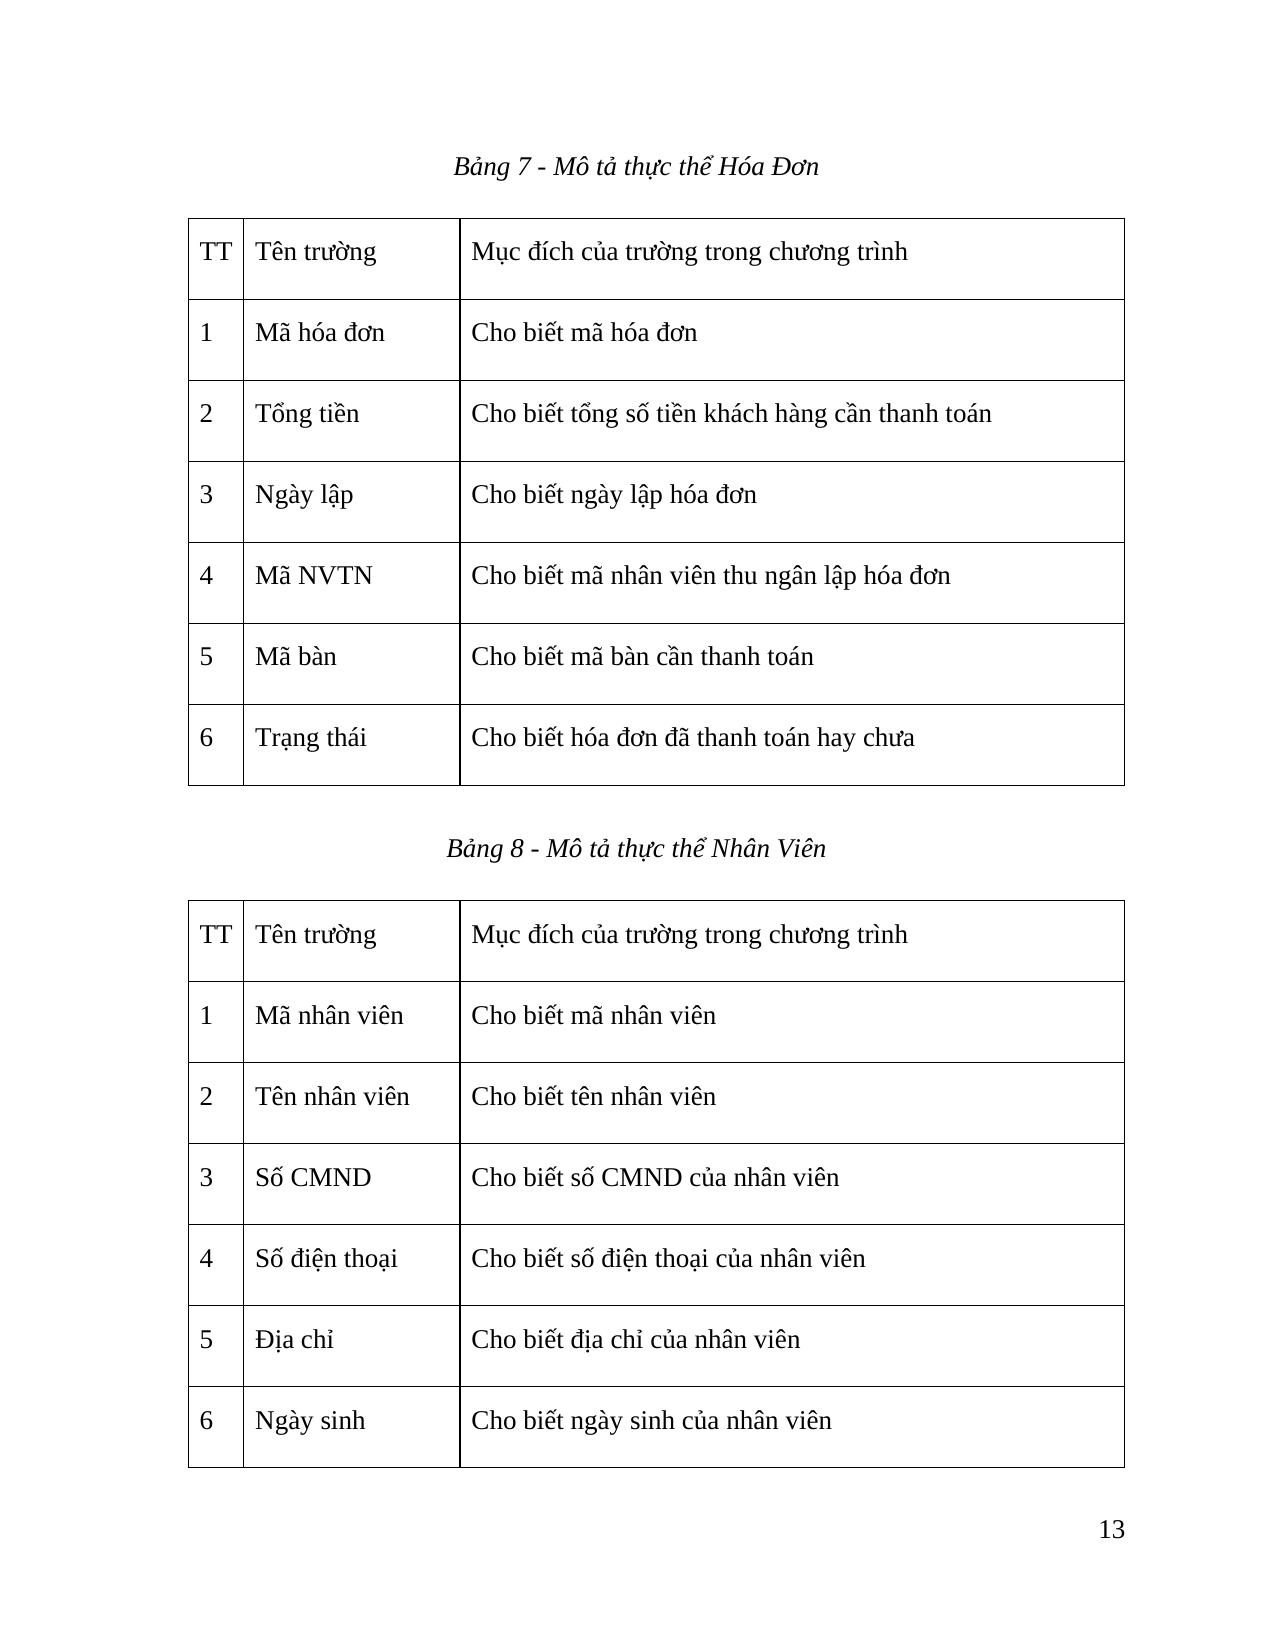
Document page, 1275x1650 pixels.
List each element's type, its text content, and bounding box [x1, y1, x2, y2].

table_cell Cho biết mã bàn cần thanh toán [461, 624, 1124, 704]
table_cell Mã nhân viên [244, 982, 459, 1062]
table_cell Cho biết số CMND của nhân viên [461, 1144, 1124, 1224]
text Bảng 8 - Mô tả thực thể Nhân Viên [150, 832, 1125, 864]
table_cell Cho biết ngày lập hóa đơn [461, 462, 1124, 542]
table_cell Cho biết ngày sinh của nhân viên [461, 1387, 1124, 1467]
text Bảng 7 - Mô tả thực thể Hóa Đơn [150, 150, 1125, 181]
table_cell Ngày sinh [244, 1387, 459, 1467]
table_header Mục đích của trường trong chương trình [461, 901, 1124, 981]
table_cell Cho biết mã hóa đơn [461, 300, 1124, 379]
table_cell 5 [189, 1306, 243, 1386]
table_cell Cho biết mã nhân viên [461, 982, 1124, 1062]
table_cell 6 [189, 1387, 243, 1467]
table_header TT [189, 219, 243, 298]
table_cell 1 [189, 300, 243, 379]
table_cell Cho biết tên nhân viên [461, 1063, 1124, 1143]
table_cell Ngày lập [244, 462, 459, 542]
table_cell 6 [189, 705, 243, 785]
table_cell 5 [189, 624, 243, 704]
table_cell Cho biết mã nhân viên thu ngân lập hóa đơn [461, 543, 1124, 623]
table_header Tên trường [244, 219, 459, 298]
table_cell Cho biết tổng số tiền khách hàng cần thanh toán [461, 381, 1124, 461]
table_cell 3 [189, 1144, 243, 1224]
table_cell Trạng thái [244, 705, 459, 785]
table_cell Địa chỉ [244, 1306, 459, 1386]
table_cell Tên nhân viên [244, 1063, 459, 1143]
table_cell 2 [189, 381, 243, 461]
table_cell 3 [189, 462, 243, 542]
table_cell Số điện thoại [244, 1225, 459, 1305]
table_cell 1 [189, 982, 243, 1062]
table_cell Số CMND [244, 1144, 459, 1224]
table_cell Mã hóa đơn [244, 300, 459, 379]
table_header TT [189, 901, 243, 981]
table_cell Cho biết số điện thoại của nhân viên [461, 1225, 1124, 1305]
table_cell Mã bàn [244, 624, 459, 704]
table_cell 4 [189, 1225, 243, 1305]
table_cell 4 [189, 543, 243, 623]
table_cell Tổng tiền [244, 381, 459, 461]
table_cell 2 [189, 1063, 243, 1143]
table_cell Cho biết hóa đơn đã thanh toán hay chưa [461, 705, 1124, 785]
table_cell Cho biết địa chỉ của nhân viên [461, 1306, 1124, 1386]
table_header Tên trường [244, 901, 459, 981]
table_header Mục đích của trường trong chương trình [461, 219, 1124, 298]
table_cell Mã NVTN [244, 543, 459, 623]
